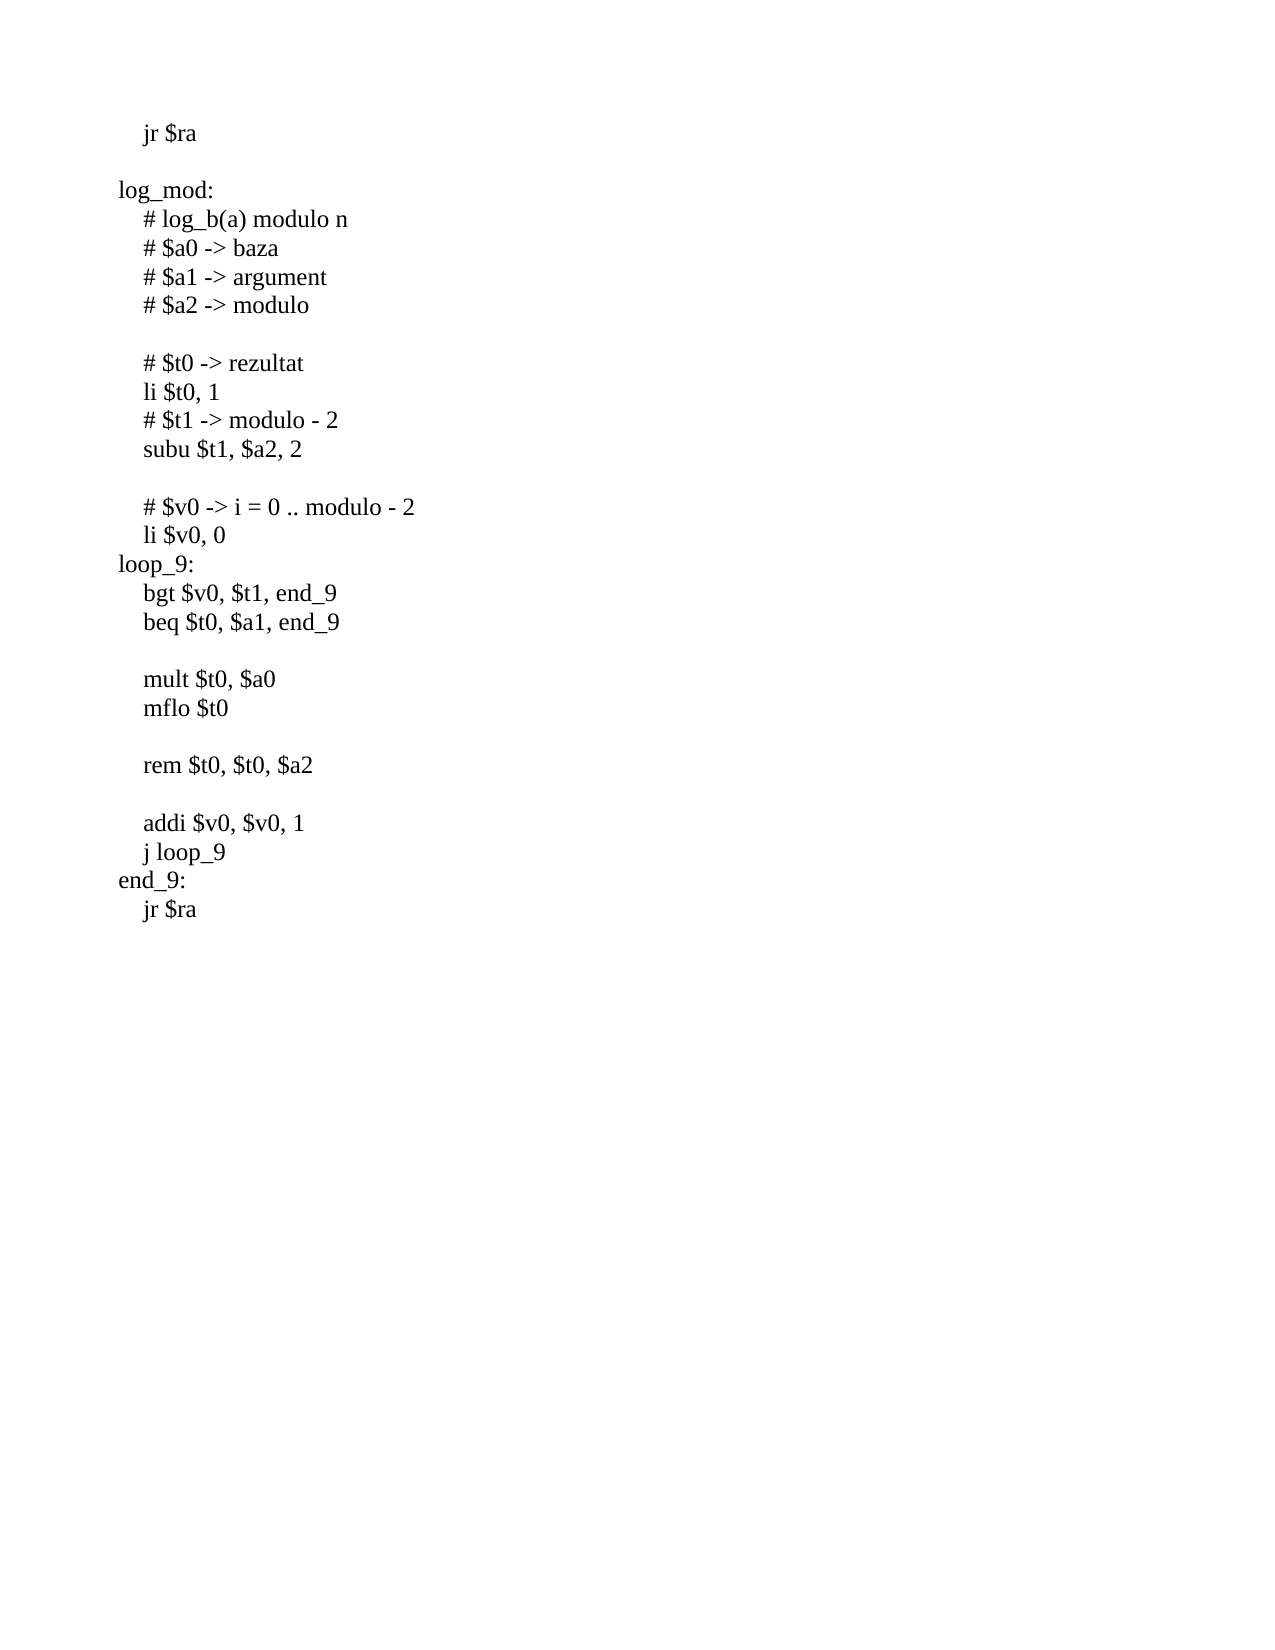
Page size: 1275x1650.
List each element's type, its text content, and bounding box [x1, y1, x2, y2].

text mult $t0, $a0 [118, 664, 1157, 693]
text mflo $t0 [118, 693, 1157, 722]
text jr $ra [118, 894, 1157, 923]
text subu $t1, $a2, 2 [118, 434, 1157, 463]
text rem $t0, $t0, $a2 [118, 751, 1157, 779]
text beq $t0, $a1, end_9 [118, 607, 1157, 636]
text # $t0 -> rezultat [118, 348, 1157, 377]
text loop_9: [118, 549, 1157, 578]
text # log_b(a) modulo n [118, 204, 1157, 233]
text jr $ra [118, 118, 1157, 147]
text end_9: [118, 866, 1157, 894]
text log_mod: [118, 176, 1157, 204]
text # $a2 -> modulo [118, 291, 1157, 319]
text # $t1 -> modulo - 2 [118, 406, 1157, 434]
text addi $v0, $v0, 1 [118, 808, 1157, 837]
text j loop_9 [118, 837, 1157, 866]
text # $a0 -> baza [118, 233, 1157, 262]
text # $v0 -> i = 0 .. modulo - 2 [118, 492, 1157, 521]
text li $v0, 0 [118, 521, 1157, 549]
text li $t0, 1 [118, 377, 1157, 406]
text # $a1 -> argument [118, 262, 1157, 291]
text bgt $v0, $t1, end_9 [118, 578, 1157, 607]
